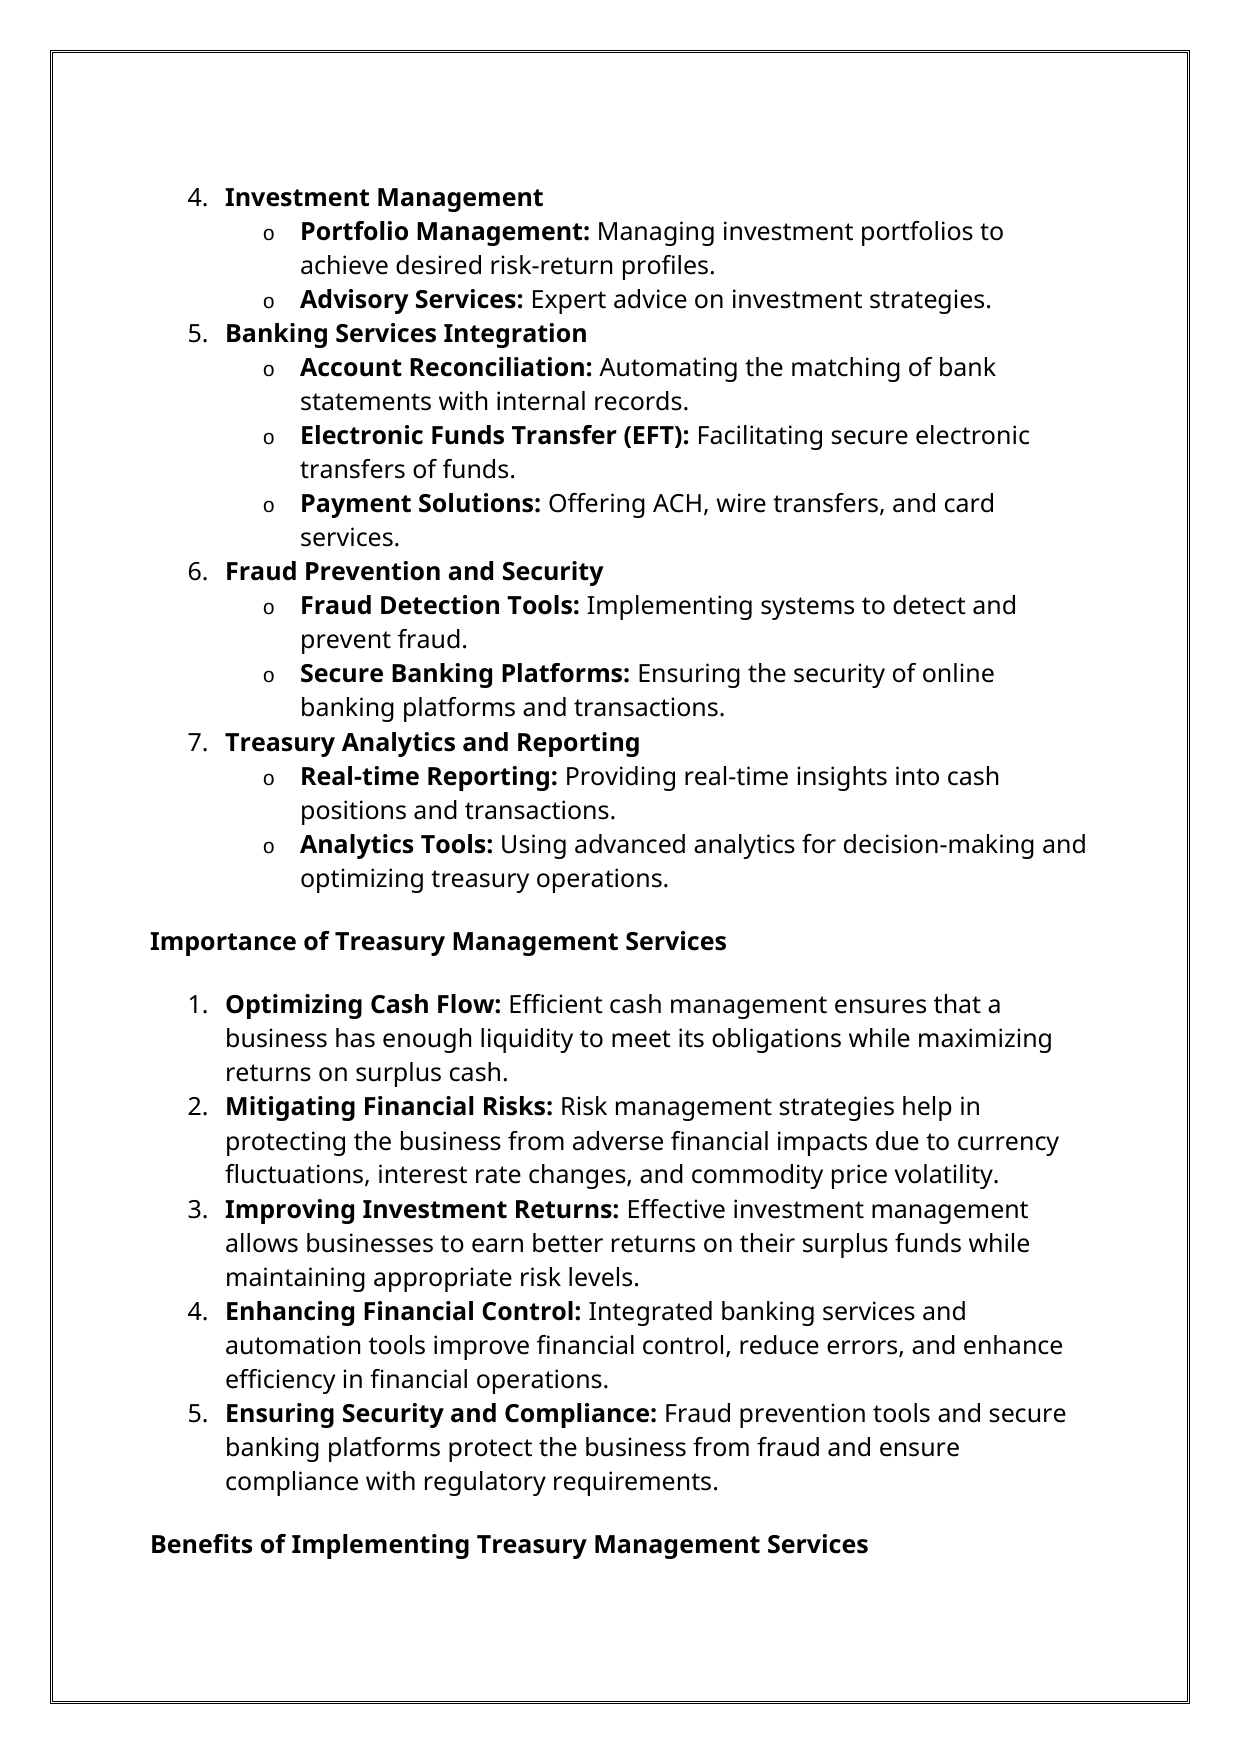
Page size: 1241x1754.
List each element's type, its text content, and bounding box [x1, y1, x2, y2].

list Advisory Services: Expert advice on investment strategies. [262, 281, 1090, 315]
list Account Reconciliation: Automating the matching of bank statements with internal records. [262, 349, 1090, 418]
list Optimizing Cash Flow: Efficient cash management ensures that a business has enough liquidity to meet its obligations while maximizing returns on surplus cash. [187, 987, 1090, 1089]
list Fraud Detection Tools: Implementing systems to detect and prevent fraud. [262, 588, 1090, 656]
list Fraud Prevention and Security [187, 554, 1090, 588]
list Electronic Funds Transfer (EFT): Facilitating secure electronic transfers of funds. [262, 418, 1090, 486]
list Payment Solutions: Offering ACH, wire transfers, and card services. [262, 486, 1090, 554]
list Real-time Reporting: Providing real-time insights into cash positions and transactions. [262, 758, 1090, 826]
list Mitigating Financial Risks: Risk management strategies help in protecting the business from adverse financial impacts due to currency fluctuations, interest rate changes, and commodity price volatility. [187, 1089, 1090, 1191]
text Importance of Treasury Management Services [150, 924, 1090, 958]
list Treasury Analytics and Reporting [187, 724, 1090, 758]
list Ensuring Security and Compliance: Fraud prevention tools and secure banking platforms protect the business from fraud and ensure compliance with regulatory requirements. [187, 1396, 1090, 1498]
list Portfolio Management: Managing investment portfolios to achieve desired risk-return profiles. [262, 213, 1090, 281]
list Investment Management [187, 179, 1090, 213]
list Enhancing Financial Control: Integrated banking services and automation tools improve financial control, reduce errors, and enhance efficiency in financial operations. [187, 1293, 1090, 1396]
text Benefits of Implementing Treasury Management Services [150, 1527, 1090, 1561]
list Analytics Tools: Using advanced analytics for decision-making and optimizing treasury operations. [262, 826, 1090, 894]
list Banking Services Integration [187, 315, 1090, 349]
list Secure Banking Platforms: Ensuring the security of online banking platforms and transactions. [262, 656, 1090, 724]
list Improving Investment Returns: Effective investment management allows businesses to earn better returns on their surplus funds while maintaining appropriate risk levels. [187, 1191, 1090, 1293]
